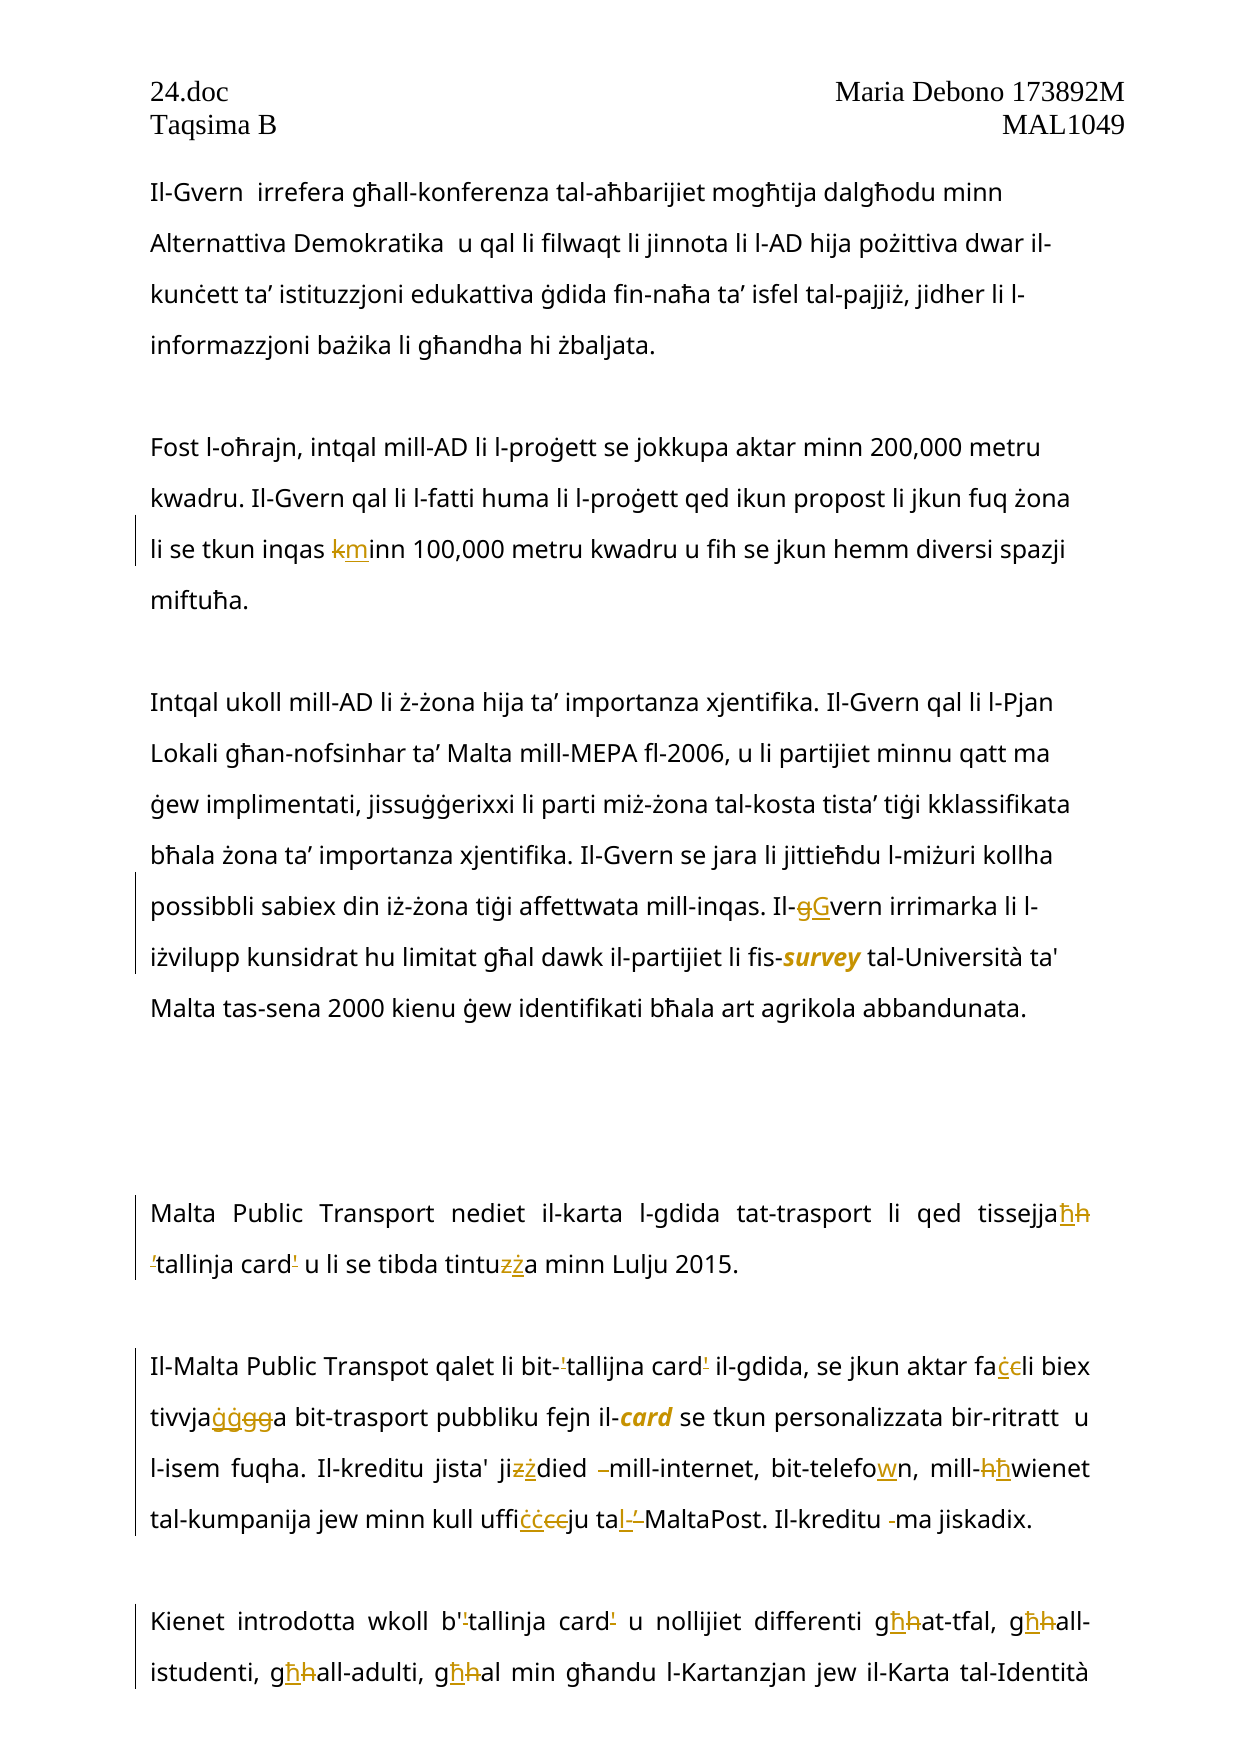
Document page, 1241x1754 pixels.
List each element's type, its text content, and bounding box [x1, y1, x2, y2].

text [150, 1603, 1090, 1689]
text Malta Public Transport nediet il-karta l-gdida tat-trasport li qed tissejja tallinja card u li se tibda tintua minn Lulju 2015. [150, 1195, 1090, 1280]
text Il-Malta Public Transpot qalet li bit-tallijna card il-gdida, se jkun aktar fali biex tivvjaa bit-trasport pubbliku fejn il-card se tkun personalizzata bir-ritratt u l-isem fuqha. Il-kreditu jista' jidied mill-internet, bit-telefon, mill-wienet tal-kumpanija jew minn kull uffiju taMaltaPost. Il-kreditu ma jiskadix. [150, 1348, 1090, 1536]
text Il-Gvern irrefera għall-konferenza tal-aħbarijiet mogħtija dalgħodu minn Alternattiva Demokratika u qal li filwaqt li jinnota li l-AD hija pożittiva dwar il-kunċett ta’ istituzzjoni edukattiva ġdida fin-naħa ta’ isfel tal-pajjiż, jidher li l-informazzjoni bażika li għandha hi żbaljata. Fost l-oħrajn, intqal mill-AD li l-proġett se jokkupa aktar minn 200,000 metru kwadru. Il-Gvern qal li l-fatti huma li l-proġett qed ikun propost li jkun fuq żona li se tkun inqas inn 100,000 metru kwadru u fih se jkun hemm diversi spazji miftuħa. Intqal ukoll mill-AD li ż-żona hija ta’ importanza xjentifika. Il-Gvern qal li l-Pjan Lokali għan-nofsinhar ta’ Malta mill-MEPA fl-2006, u li partijiet minnu qatt ma ġew implimentati, jissuġġerixxi li parti miż-żona tal-kosta tista’ tiġi kklassifikata bħala żona ta’ importanza xjentifika. Il-Gvern se jara li jittieħdu l-miżuri kollha possibbli sabiex din iż-żona tiġi affettwata mill-inqas. Il-vern irrimarka li l-iżvilupp kunsidrat hu limitat għal dawk il-partijiet li fis-survey tal-Università ta' Malta tas-sena 2000 kienu ġew identifikati bħala art agrikola abbandunata.‎ [150, 174, 1090, 1025]
